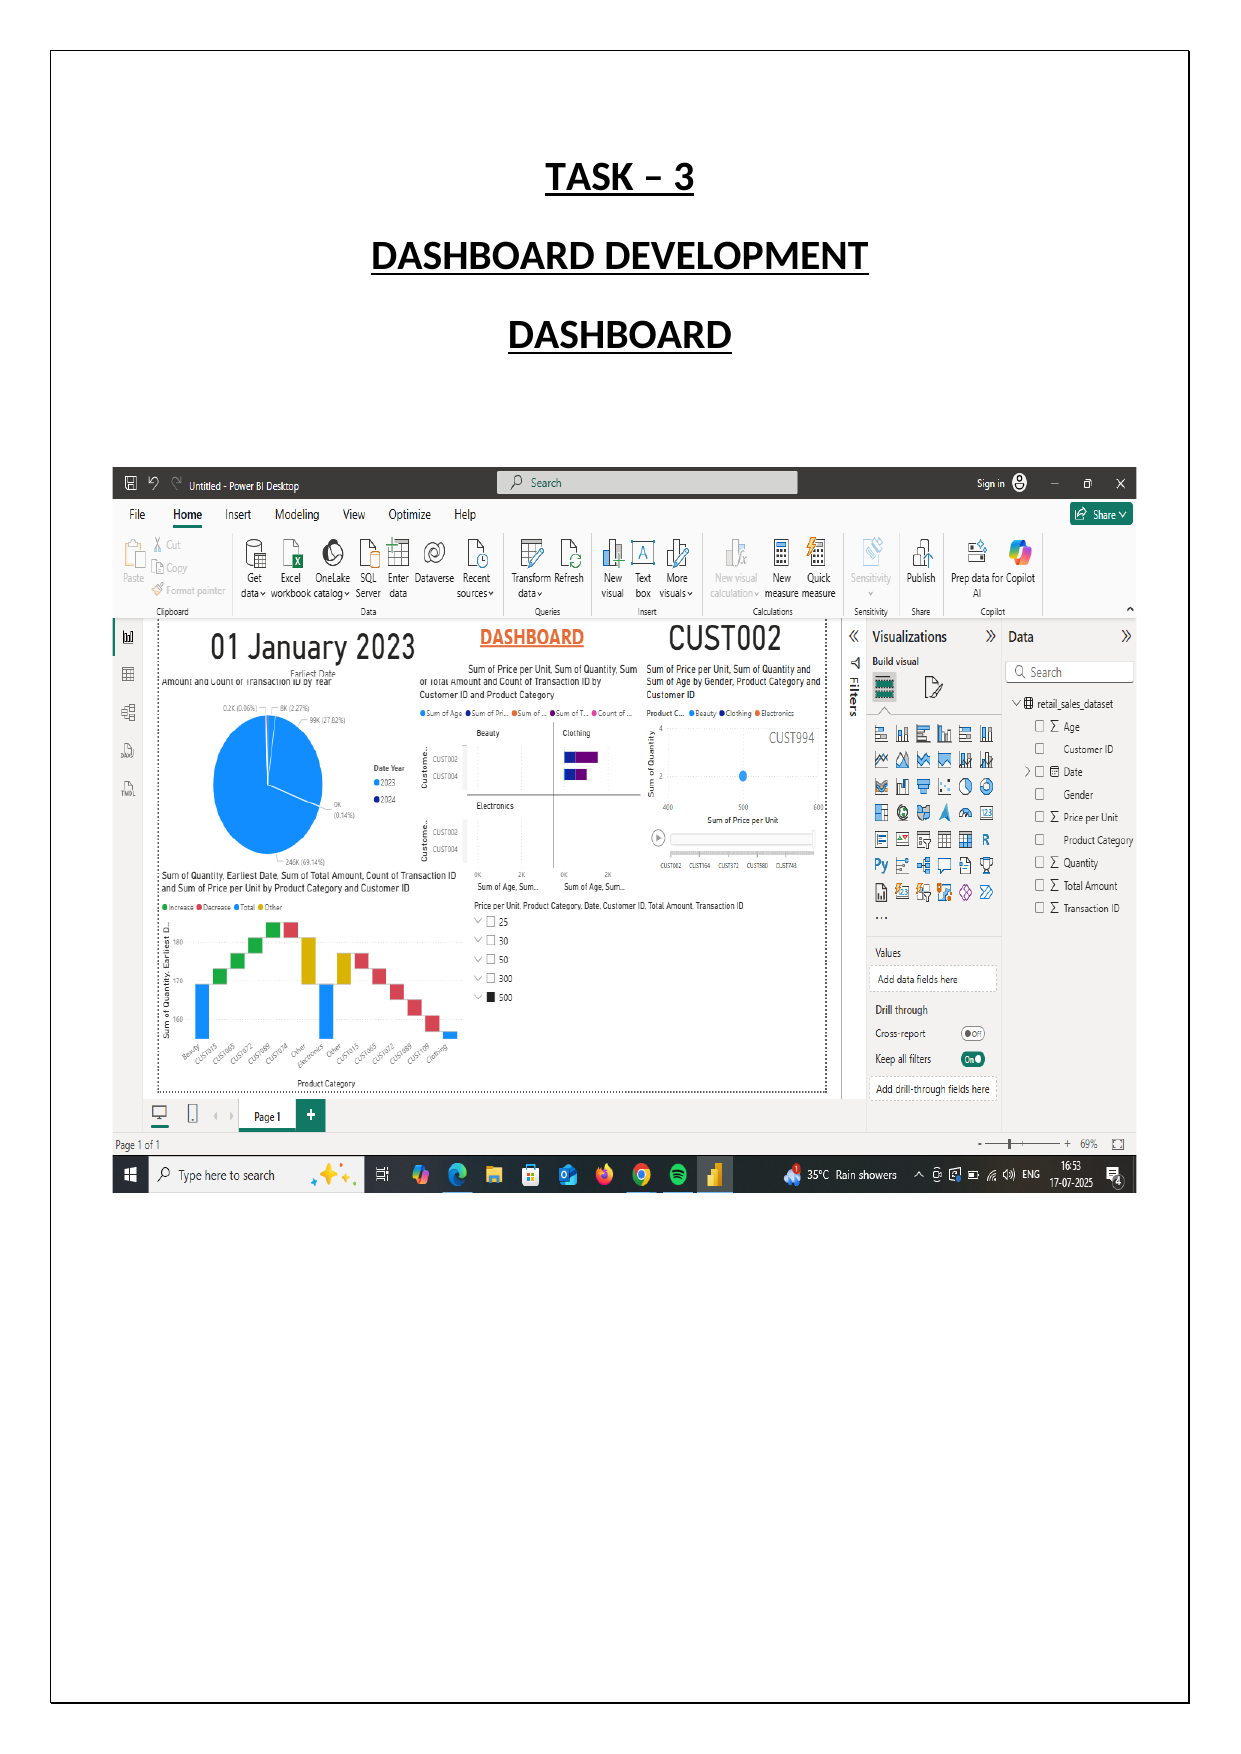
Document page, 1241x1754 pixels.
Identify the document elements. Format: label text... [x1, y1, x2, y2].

text DASHBOARD [112, 308, 1127, 359]
picture [112, 467, 1137, 1193]
text TASK – 3 [112, 150, 1127, 201]
text DASHBOARD DEVELOPMENT [112, 229, 1127, 280]
